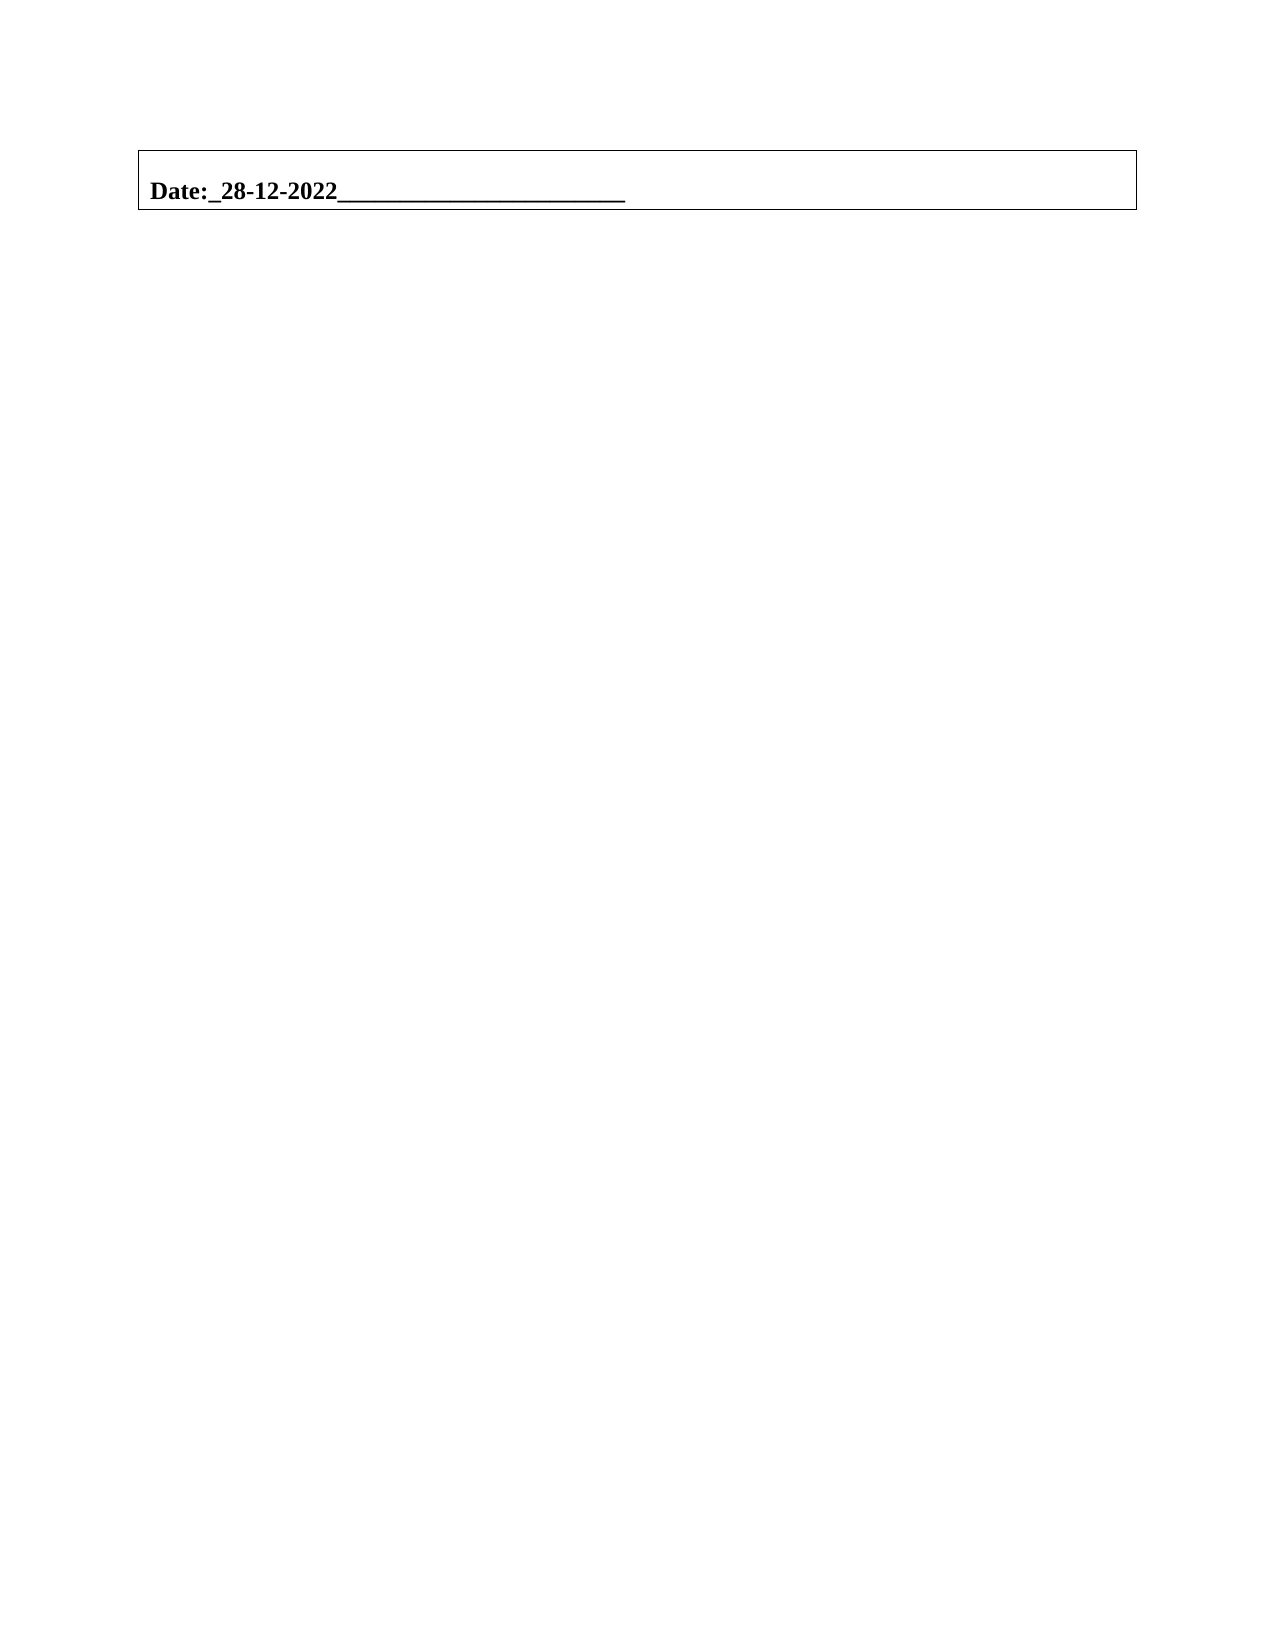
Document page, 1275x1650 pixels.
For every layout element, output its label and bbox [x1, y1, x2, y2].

table_cell [139, 151, 1136, 209]
